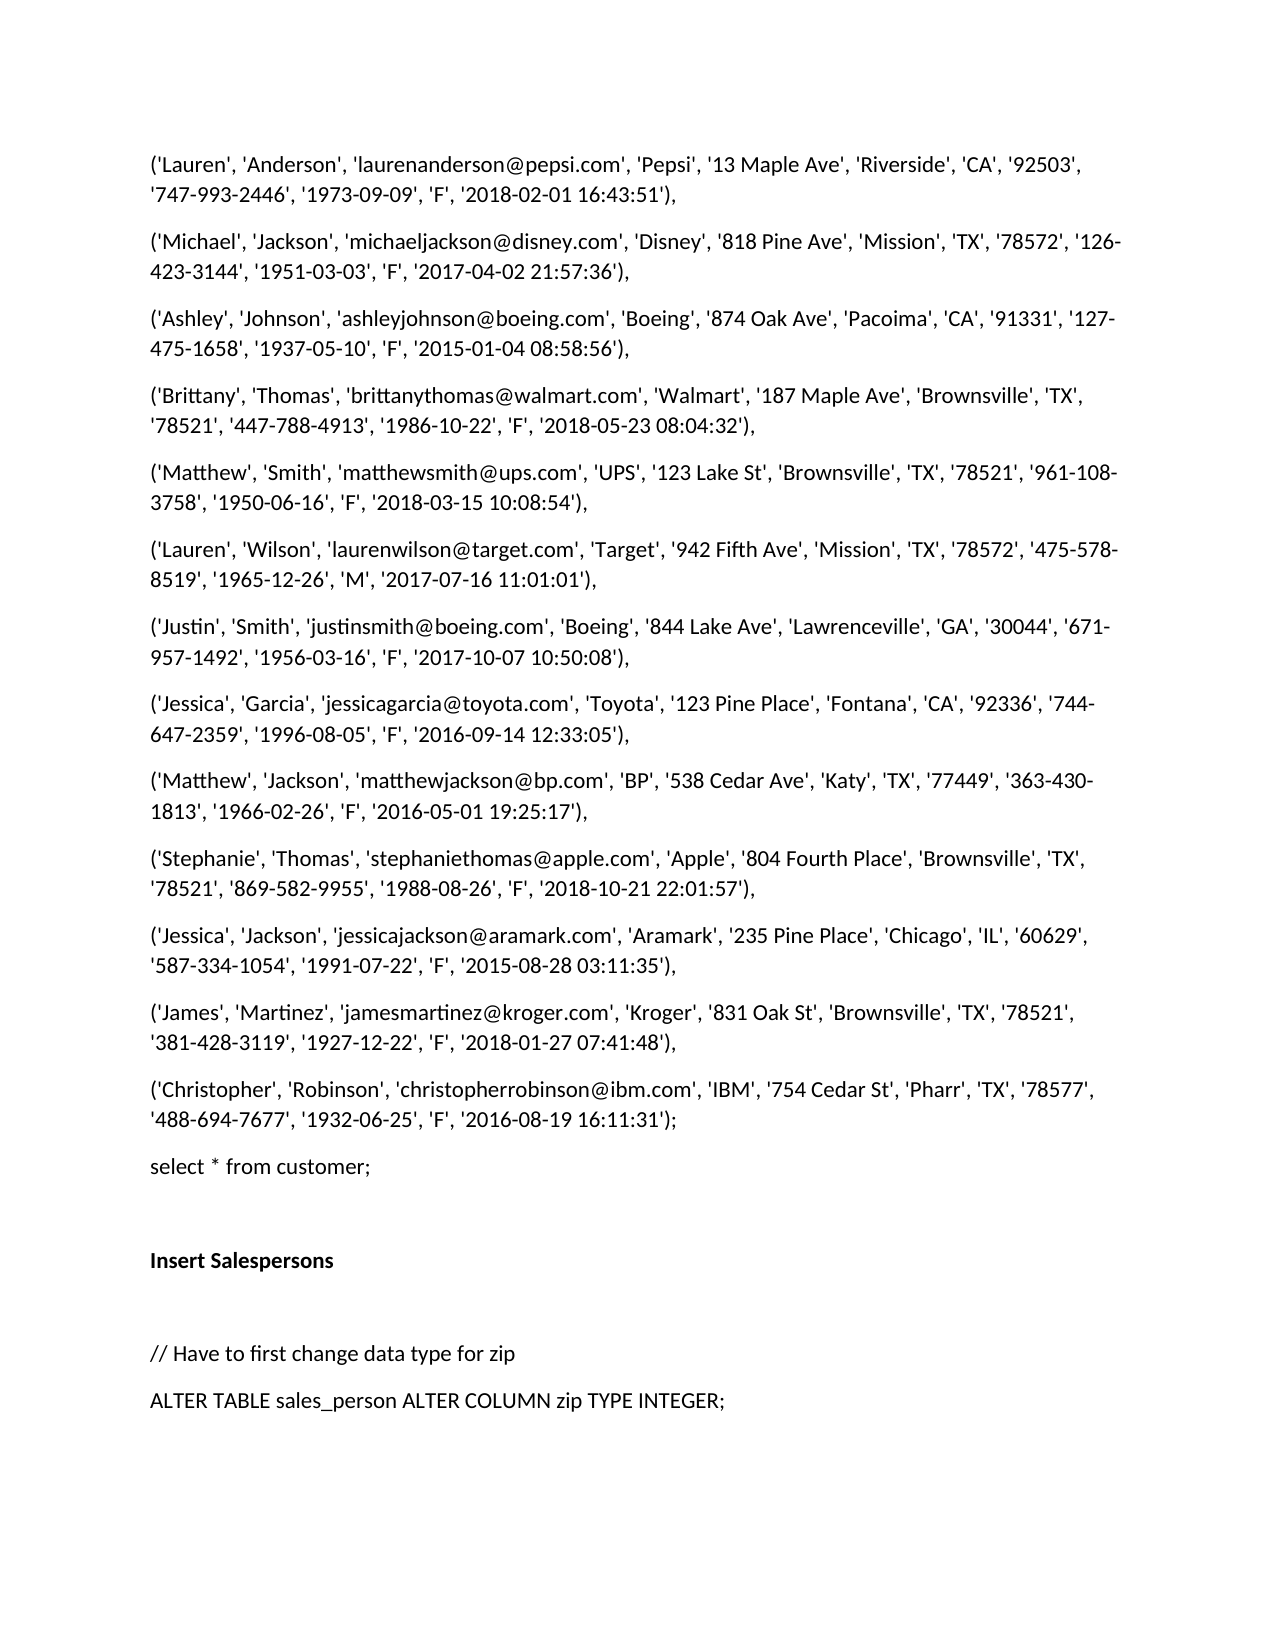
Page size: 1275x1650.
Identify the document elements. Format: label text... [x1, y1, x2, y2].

text ('Ashley', 'Johnson', 'ashleyjohnson@boeing.com', 'Boeing', '874 Oak Ave', 'Pacoima', 'CA', '91331', '127-475-1658', '1937-05-10', 'F', '2015-01-04 08:58:56'), [150, 304, 1125, 362]
text ('Jessica', 'Garcia', 'jessicagarcia@toyota.com', 'Toyota', '123 Pine Place', 'Fontana', 'CA', '92336', '744-647-2359', '1996-08-05', 'F', '2016-09-14 12:33:05'), [150, 689, 1125, 748]
text ('Matthew', 'Smith', 'matthewsmith@ups.com', 'UPS', '123 Lake St', 'Brownsville', 'TX', '78521', '961-108-3758', '1950-06-16', 'F', '2018-03-15 10:08:54'), [150, 458, 1125, 517]
text // Have to first change data type for zip [150, 1339, 1125, 1368]
text ('Lauren', 'Anderson', 'laurenanderson@pepsi.com', 'Pepsi', '13 Maple Ave', 'Riverside', 'CA', '92503', '747-993-2446', '1973-09-09', 'F', '2018-02-01 16:43:51'), [150, 150, 1125, 208]
text ('Michael', 'Jackson', 'michaeljackson@disney.com', 'Disney', '818 Pine Ave', 'Mission', 'TX', '78572', '126-423-3144', '1951-03-03', 'F', '2017-04-02 21:57:36'), [150, 227, 1125, 285]
text ('Matthew', 'Jackson', 'matthewjackson@bp.com', 'BP', '538 Cedar Ave', 'Katy', 'TX', '77449', '363-430-1813', '1966-02-26', 'F', '2016-05-01 19:25:17'), [150, 767, 1125, 825]
text ('James', 'Martinez', 'jamesmartinez@kroger.com', 'Kroger', '831 Oak St', 'Brownsville', 'TX', '78521', '381-428-3119', '1927-12-22', 'F', '2018-01-27 07:41:48'), [150, 998, 1125, 1056]
text ('Brittany', 'Thomas', 'brittanythomas@walmart.com', 'Walmart', '187 Maple Ave', 'Brownsville', 'TX', '78521', '447-788-4913', '1986-10-22', 'F', '2018-05-23 08:04:32'), [150, 381, 1125, 439]
text ('Justin', 'Smith', 'justinsmith@boeing.com', 'Boeing', '844 Lake Ave', 'Lawrenceville', 'GA', '30044', '671-957-1492', '1956-03-16', 'F', '2017-10-07 10:50:08'), [150, 612, 1125, 671]
text ('Christopher', 'Robinson', 'christopherrobinson@ibm.com', 'IBM', '754 Cedar St', 'Pharr', 'TX', '78577', '488-694-7677', '1932-06-25', 'F', '2016-08-19 16:11:31'); [150, 1075, 1125, 1133]
text ALTER TABLE sales_person ALTER COLUMN zip TYPE INTEGER; [150, 1386, 1125, 1414]
text ('Jessica', 'Jackson', 'jessicajackson@aramark.com', 'Aramark', '235 Pine Place', 'Chicago', 'IL', '60629', '587-334-1054', '1991-07-22', 'F', '2015-08-28 03:11:35'), [150, 921, 1125, 979]
text select * from customer; [150, 1152, 1125, 1180]
text Insert Salespersons [150, 1246, 1125, 1274]
text ('Stephanie', 'Thomas', 'stephaniethomas@apple.com', 'Apple', '804 Fourth Place', 'Brownsville', 'TX', '78521', '869-582-9955', '1988-08-26', 'F', '2018-10-21 22:01:57'), [150, 844, 1125, 902]
text ('Lauren', 'Wilson', 'laurenwilson@target.com', 'Target', '942 Fifth Ave', 'Mission', 'TX', '78572', '475-578-8519', '1965-12-26', 'M', '2017-07-16 11:01:01'), [150, 535, 1125, 594]
